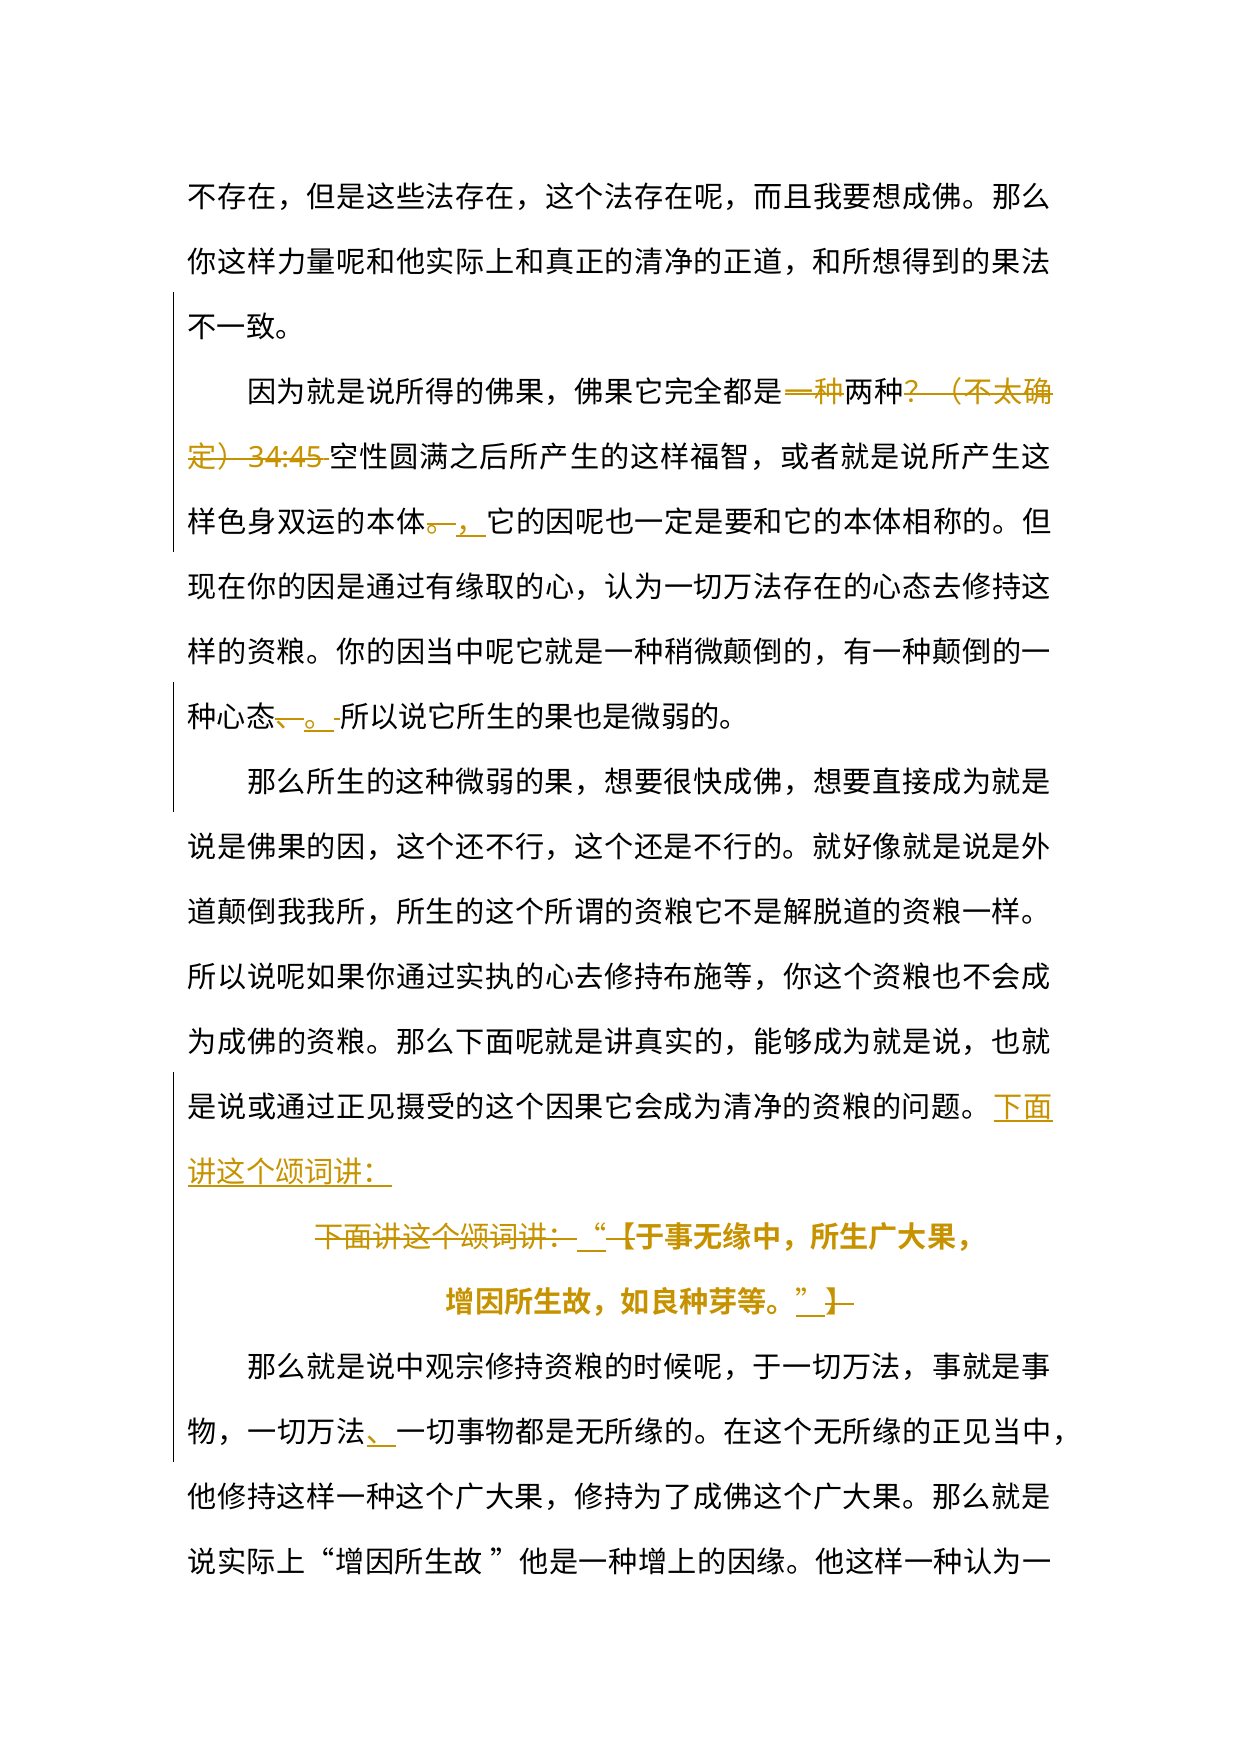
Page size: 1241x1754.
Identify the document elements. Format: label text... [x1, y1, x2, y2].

text 于事无缘中，所生广大果， [187, 1202, 1053, 1267]
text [187, 162, 1053, 357]
text 那么所生的这种微弱的果，想要很快成佛，想要直接成为就是说是佛果的因，这个还不行，这个还是不行的。就好像就是说是外道颠倒我我所，所生的这个所谓的资粮它不是解脱道的资粮一样。所以说呢如果你通过实执的心去修持布施等，你这个资粮也不会成为成佛的资粮。那么下面呢就是讲真实的，能够成为就是说，也就是说或通过正见摄受的这个因果它会成为清净的资粮的问题。 [187, 747, 1053, 1202]
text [187, 1332, 1053, 1592]
text 因为就是说所得的佛果，佛果它完全都是两种空性圆满之后所产生的这样福智，或者就是说所产生这样色身双运的本体它的因呢也一定是要和它的本体相称的。但现在你的因是通过有缘取的心，认为一切万法存在的心态去修持这样的资粮。你的因当中呢它就是一种稍微颠倒的，有一种颠倒的一种心态所以说它所生的果也是微弱的。 [187, 357, 1053, 747]
text 增因所生故，如良种芽等。 [187, 1267, 1053, 1332]
